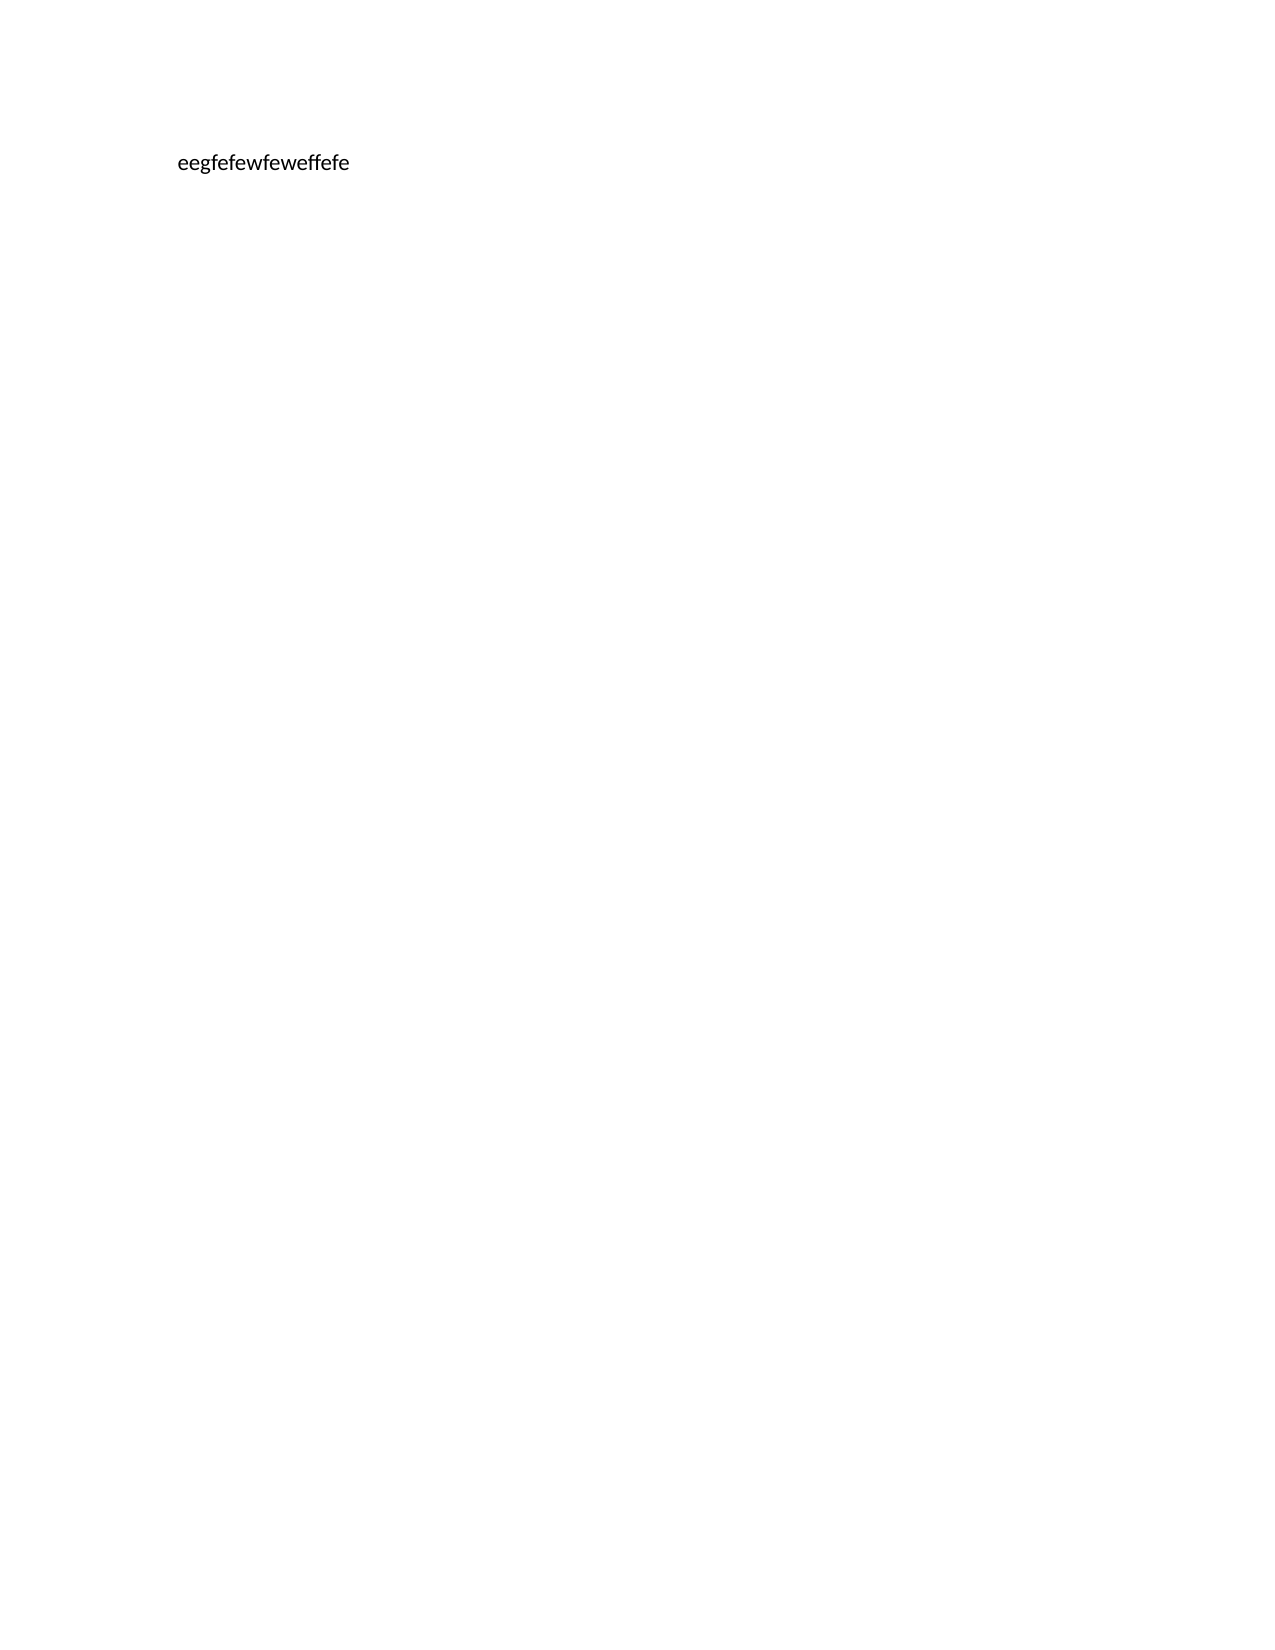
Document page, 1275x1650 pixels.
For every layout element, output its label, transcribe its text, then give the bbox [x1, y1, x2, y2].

text eegfefewfeweffefe [177, 148, 1098, 176]
